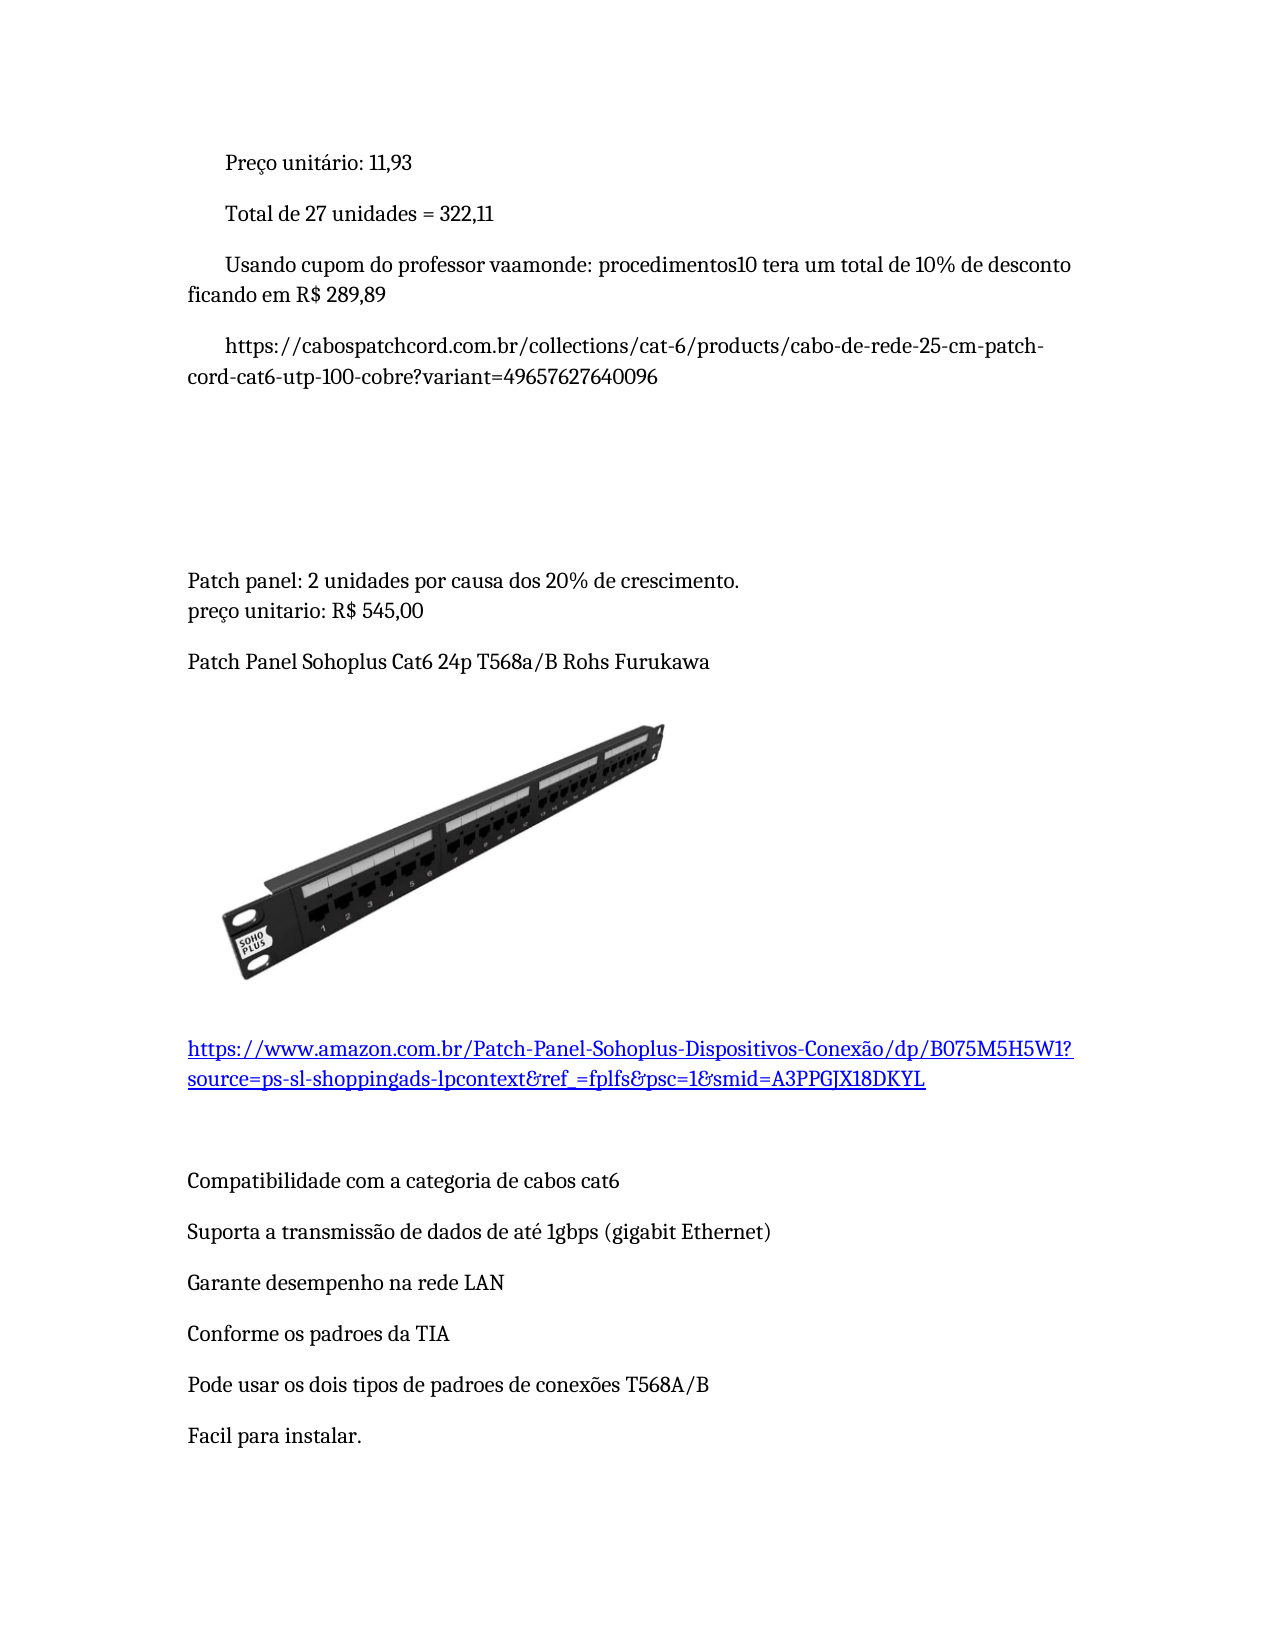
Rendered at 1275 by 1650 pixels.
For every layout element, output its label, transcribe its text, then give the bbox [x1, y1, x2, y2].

text https://cabospatchcord.com.br/collections/cat-6/products/cabo-de-rede-25-cm-patch-cord-cat6-utp-100-cobre?variant=49657627640096 [187, 333, 1087, 390]
text Compatibilidade com a categoria de cabos cat6 [187, 1168, 1087, 1194]
picture [187, 700, 668, 1011]
text Suporta a transmissão de dados de até 1gbps (gigabit Ethernet) [187, 1219, 1087, 1245]
text https://www.amazon.com.br/Patch-Panel-Sohoplus-Dispositivos-Conexão/dp/B075M5H5W1?source=ps-sl-shoppingads-lpcontext&ref_=fplfs&psc=1&smid=A3PPGJX18DKYL [187, 1036, 1087, 1092]
text Total de 27 unidades = 322,11 [187, 201, 1087, 227]
text Preço unitário: 11,93 [187, 150, 1087, 176]
text Usando cupom do professor vaamonde: procedimentos10 tera um total de 10% de desconto ficando em R$ 289,89 [187, 252, 1087, 309]
text Patch panel: 2 unidades por causa dos 20% de crescimento. preço unitario: R$ 545,00 [187, 568, 1087, 624]
text Patch Panel Sohoplus Cat6 24p T568a/B Rohs Furukawa [187, 649, 1087, 675]
text Garante desempenho na rede LAN [187, 1270, 1087, 1296]
text Facil para instalar. [187, 1423, 1087, 1449]
text Conforme os padroes da TIA [187, 1321, 1087, 1347]
text Pode usar os dois tipos de padroes de conexões T568A/B [187, 1372, 1087, 1398]
